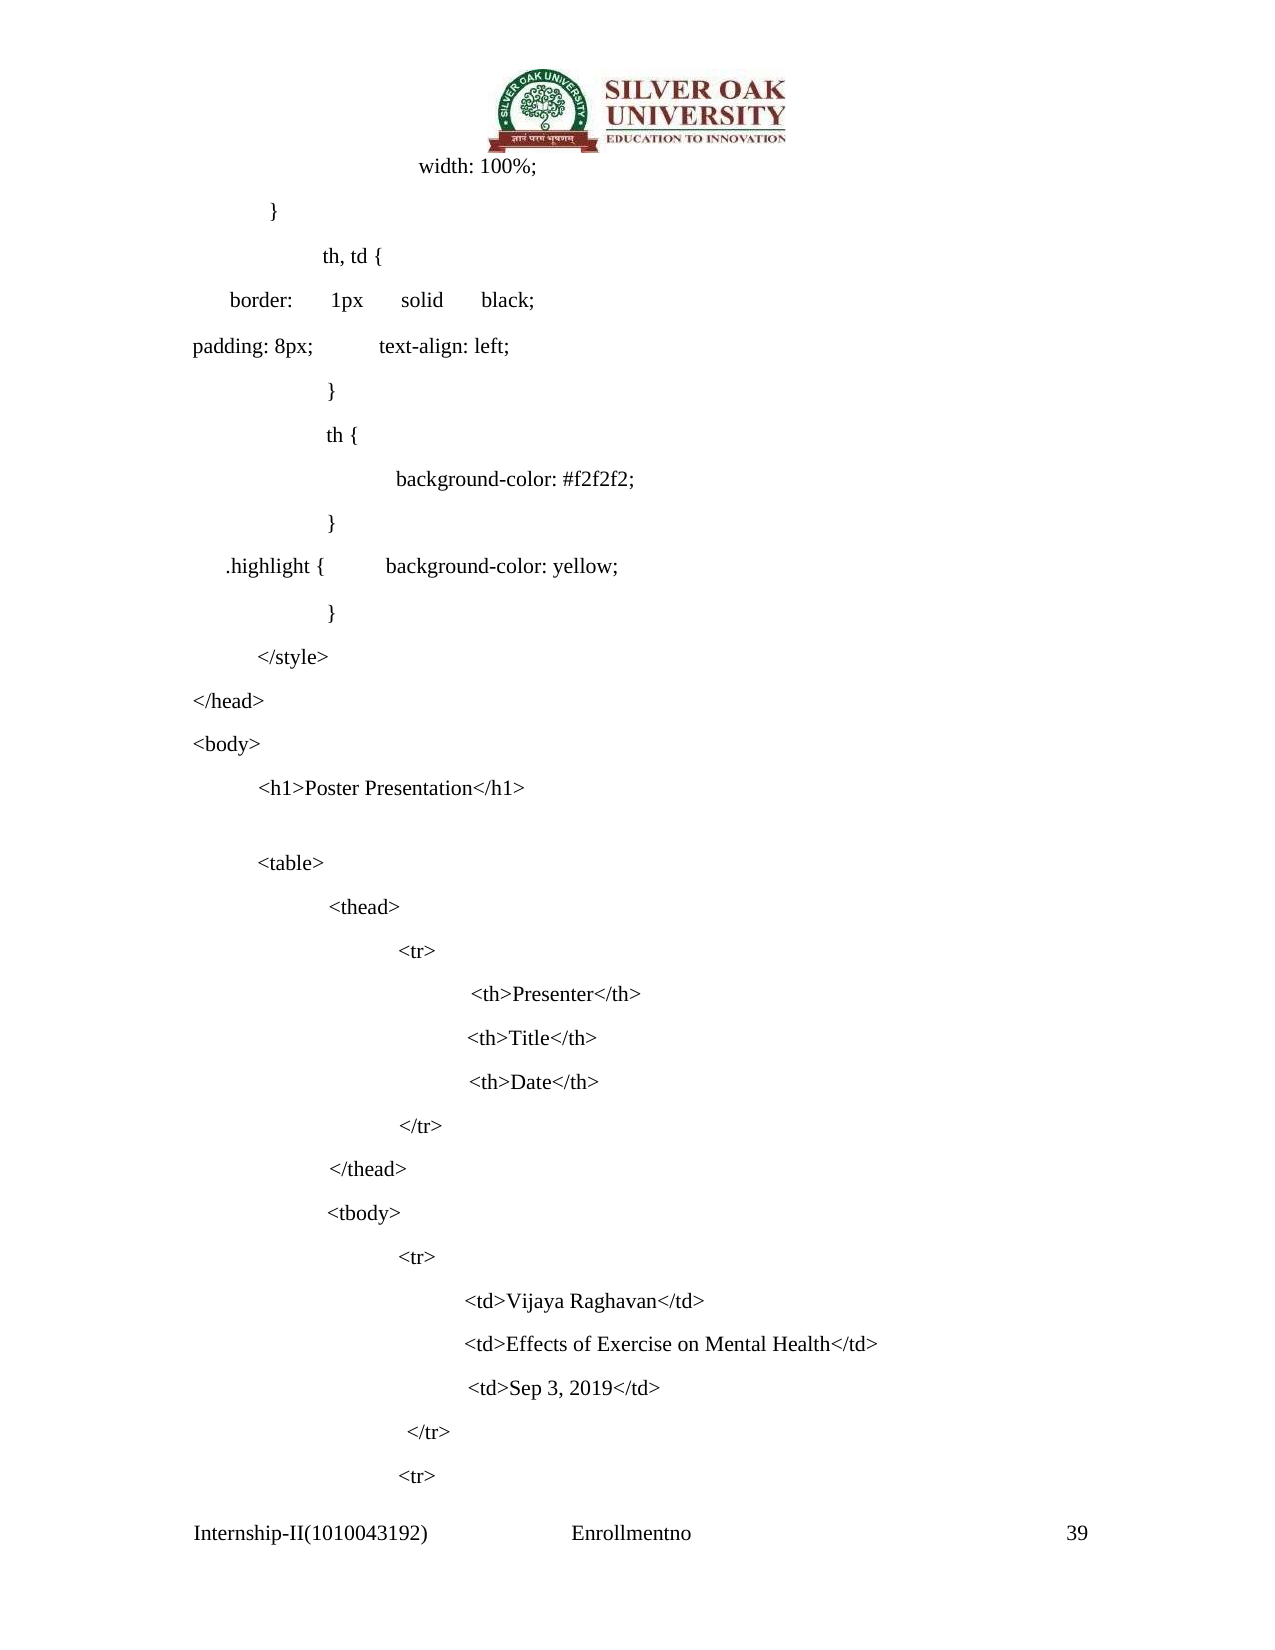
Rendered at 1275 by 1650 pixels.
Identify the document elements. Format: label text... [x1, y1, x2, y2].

text border: 1px solid black; padding: 8px; text-align: left; [192, 287, 535, 358]
picture [487, 69, 786, 153]
text <td>Vijaya Raghavan</td> [192, 1288, 1172, 1313]
text </thead> [192, 1156, 1172, 1182]
text width: 100%; } [192, 153, 541, 223]
text <body> [192, 731, 1006, 757]
text </style> [192, 644, 1172, 669]
text <th>Title</th> [192, 1025, 1172, 1050]
text </tr> [406, 1419, 1006, 1444]
text <h1>Poster Presentation</h1> [192, 775, 1172, 800]
text <table> [192, 850, 1172, 875]
text </tr> [192, 1113, 1172, 1138]
text } [192, 378, 1172, 403]
text .highlight { background-color: yellow; [192, 553, 716, 578]
text </head> [192, 688, 1006, 713]
text } [192, 509, 1172, 535]
text th, td { [192, 243, 1172, 268]
text <thead> [192, 894, 1172, 919]
text <tr> [192, 938, 1172, 963]
text <th>Presenter</th> [192, 981, 1172, 1007]
text <tr> [192, 1463, 1172, 1488]
text } [192, 600, 1172, 625]
text <td>Sep 3, 2019</td> [192, 1375, 1172, 1400]
text <td>Effects of Exercise on Mental Health</td> [192, 1331, 1172, 1357]
text <tr> [192, 1244, 1172, 1269]
text th { [192, 422, 1172, 447]
text <tbody> [192, 1200, 1172, 1225]
text background-color: #f2f2f2; [192, 466, 1172, 491]
text <th>Date</th> [192, 1069, 1172, 1094]
